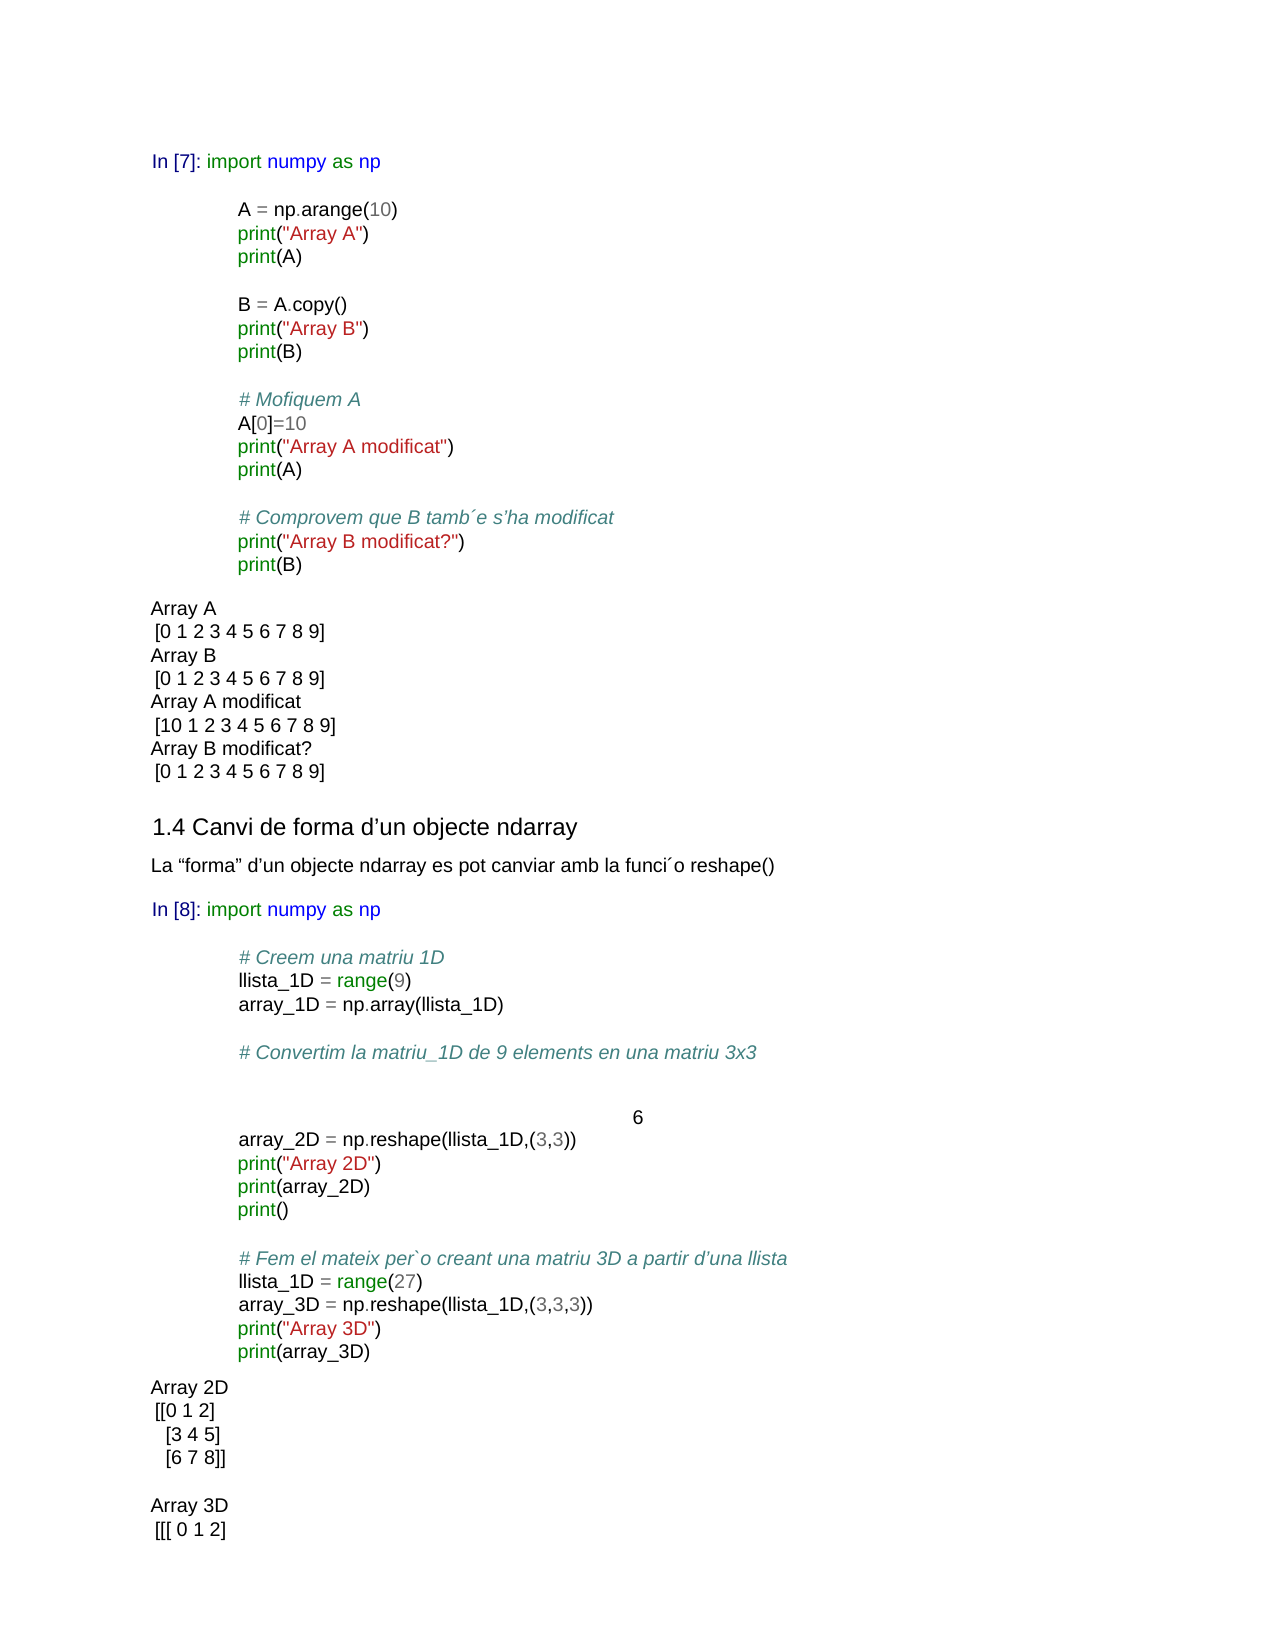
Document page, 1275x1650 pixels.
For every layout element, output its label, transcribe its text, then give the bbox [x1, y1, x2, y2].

text [3 4 5] [165, 1423, 1126, 1445]
text array_1D = np.array(llista_1D) [238, 993, 1126, 1015]
text Array A modificat [150, 690, 1126, 713]
text print(array_3D) [237, 1340, 1126, 1363]
text print() [237, 1198, 1126, 1221]
text # Creem una matriu 1D [239, 946, 1126, 969]
text llista_1D = range(27) [238, 1270, 1126, 1293]
text array_2D = np.reshape(llista_1D,(3,3)) [238, 1128, 1126, 1151]
text print("Array A") [237, 222, 1126, 244]
text print(A) [237, 245, 1126, 268]
text 1.4 Canvi de forma d’un objecte ndarray [152, 813, 1126, 840]
text [0 1 2 3 4 5 6 7 8 9] [154, 620, 1126, 643]
text print("Array B modificat?") [237, 529, 1126, 552]
text [[0 1 2] [154, 1399, 1126, 1422]
text [0 1 2 3 4 5 6 7 8 9] [154, 760, 1126, 783]
text 6 [150, 1106, 1126, 1128]
text llista_1D = range(9) [238, 969, 1126, 992]
text array_3D = np.reshape(llista_1D,(3,3,3)) [238, 1293, 1126, 1316]
text Array A [150, 597, 1126, 620]
text # Convertim la matriu_1D de 9 elements en una matriu 3x3 [239, 1041, 1126, 1063]
text La “forma” d’un objecte ndarray es pot canviar amb la funci´o reshape() [151, 854, 1126, 876]
text print(array_2D) [237, 1175, 1126, 1198]
text [6 7 8]] [165, 1446, 1126, 1469]
text print(A) [237, 458, 1126, 481]
text B = A.copy() [238, 293, 1126, 316]
text print("Array A modificat") [237, 435, 1126, 457]
text print("Array 3D") [237, 1317, 1126, 1339]
text A = np.arange(10) [238, 198, 1126, 221]
text print(B) [237, 553, 1126, 576]
text [0 1 2 3 4 5 6 7 8 9] [154, 667, 1126, 690]
text Array 3D [150, 1494, 1126, 1517]
text Array B [150, 644, 1126, 666]
text # Comprovem que B tamb´e s’ha modificat [239, 506, 1126, 529]
text # Mofiquem A [239, 388, 1126, 411]
text Array 2D [150, 1376, 1126, 1399]
text # Fem el mateix per`o creant una matriu 3D a partir d’una llista [239, 1247, 1126, 1269]
text In [8]: import numpy as np [152, 898, 1126, 920]
text print(B) [237, 340, 1126, 362]
text [[[ 0 1 2] [154, 1517, 1126, 1540]
text In [7]: import numpy as np [152, 150, 1126, 173]
text print("Array B") [237, 316, 1126, 339]
text [10 1 2 3 4 5 6 7 8 9] [154, 714, 1126, 736]
text Array B modificat? [150, 737, 1126, 760]
text print("Array 2D") [237, 1152, 1126, 1174]
text A[0]=10 [238, 411, 1126, 434]
